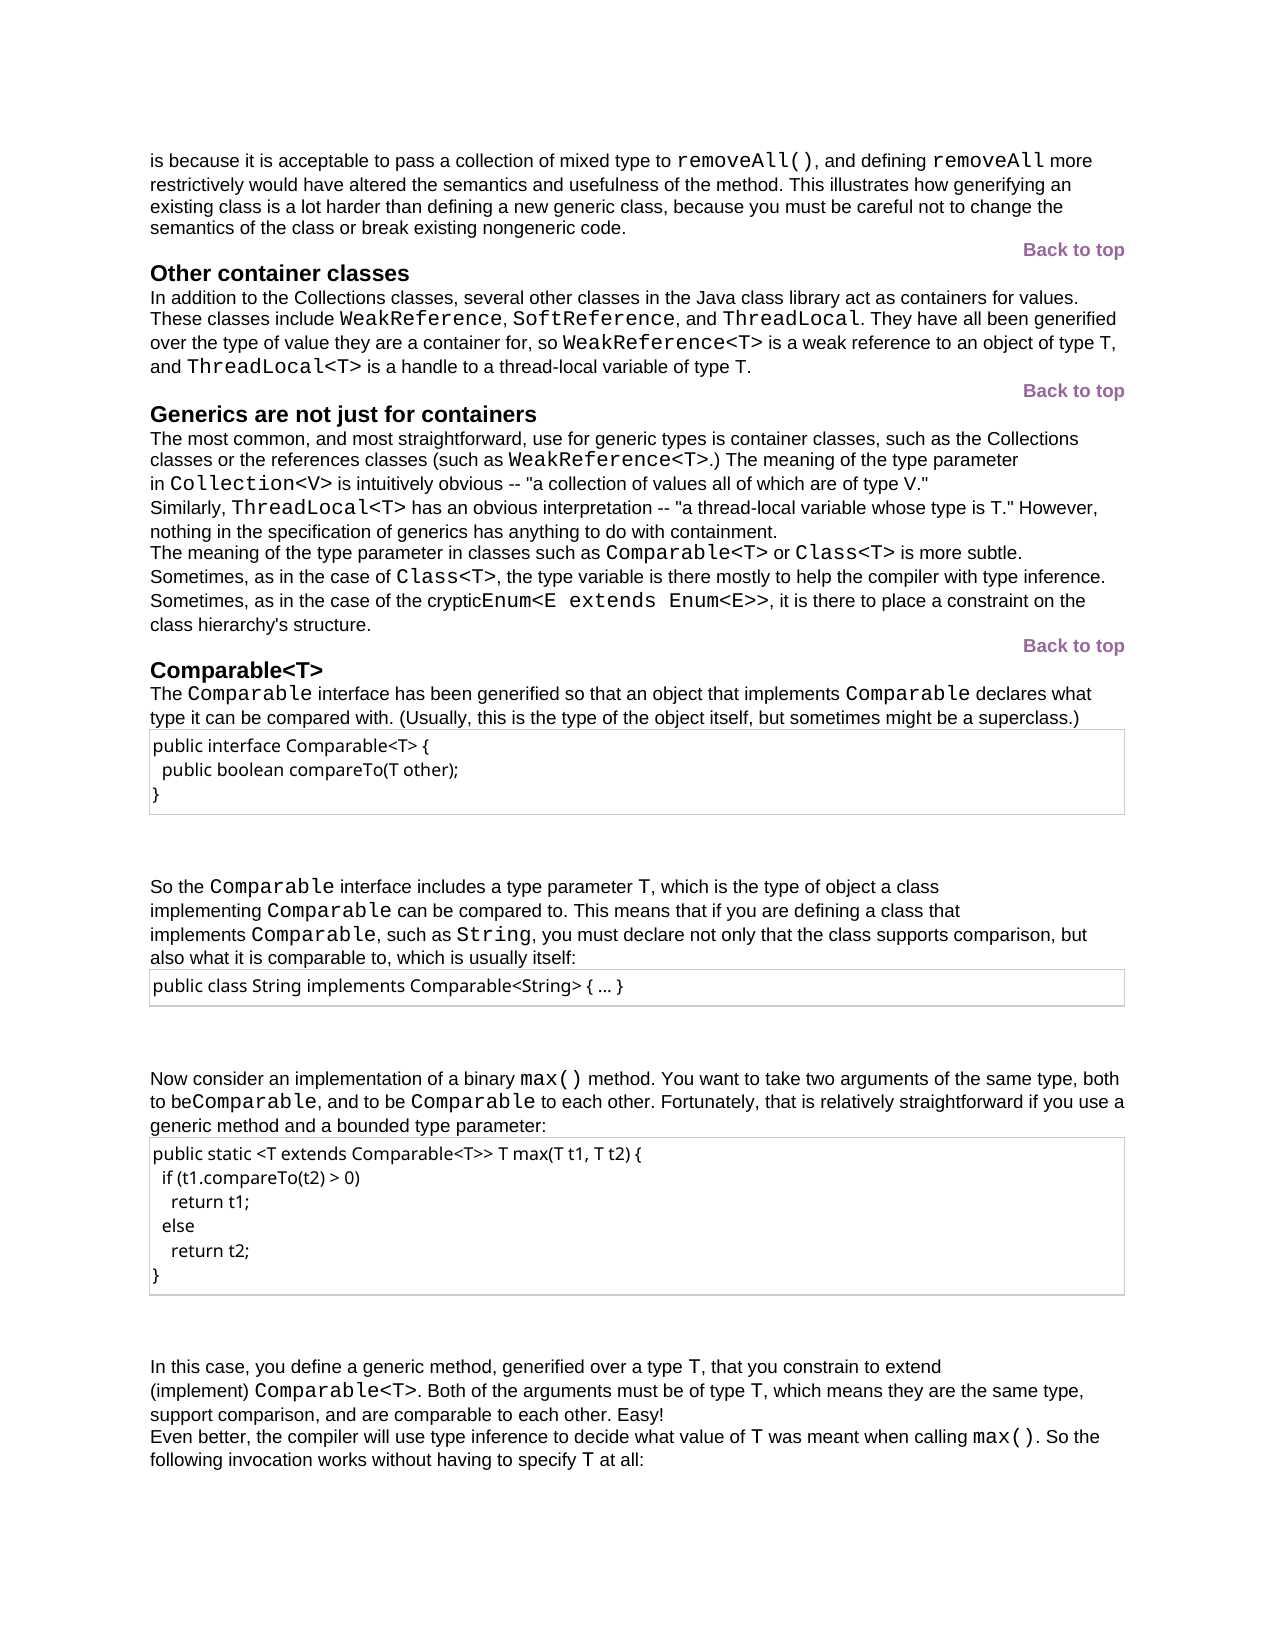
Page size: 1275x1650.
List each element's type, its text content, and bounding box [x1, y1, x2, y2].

text Back to top [150, 379, 1125, 401]
text Back to top [150, 238, 1125, 260]
text So the Comparable interface includes a type parameter T, which is the type of object a class implementing Comparable can be compared to. This means that if you are defining a class that implements Comparable, such as String, you must declare not only that the class supports comparison, but also what it is comparable to, which is usually itself: [150, 876, 1125, 969]
text Other container classes [150, 260, 1125, 286]
text The Comparable interface has been generified so that an object that implements Comparable declares what type it can be compared with. (Usually, this is the type of the object itself, but sometimes might be a superclass.) [150, 683, 1125, 729]
text The meaning of the type parameter in classes such as Comparable<T> or Class<T> is more subtle. Sometimes, as in the case of Class<T>, the type variable is there mostly to help the compiler with type inference. Sometimes, as in the case of the crypticEnum<E extends Enum<E>>, it is there to place a constraint on the class hierarchy's structure. [150, 542, 1125, 635]
text Generics are not just for containers [150, 401, 1125, 427]
table_header public static <T extends Comparable<T>> T max(T t1, T t2) { if (t1.compareTo(t2) > 0) return t1; else return t2; } [150, 1138, 1124, 1294]
text Comparable<T> [150, 657, 1125, 683]
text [150, 150, 1125, 238]
text Even better, the compiler will use type inference to decide what value of T was meant when calling max(). So the following invocation works without having to specify T at all: [150, 1425, 1125, 1473]
text The most common, and most straightforward, use for generic types is container classes, such as the Collections classes or the references classes (such as WeakReference<T>.) The meaning of the type parameter in Collection<V> is intuitively obvious -- "a collection of values all of which are of type V." Similarly, ThreadLocal<T> has an obvious interpretation -- "a thread-local variable whose type is T." However, nothing in the specification of generics has anything to do with containment. [150, 427, 1125, 542]
text In addition to the Collections classes, several other classes in the Java class library act as containers for values. These classes include WeakReference, SoftReference, and ThreadLocal. They have all been generified over the type of value they are a container for, so WeakReference<T> is a weak reference to an object of type T, and ThreadLocal<T> is a handle to a thread-local variable of type T. [150, 286, 1125, 379]
table_header public class String implements Comparable<String> { ... } [150, 970, 1124, 1005]
table_header public interface Comparable<T> { public boolean compareTo(T other); } [150, 730, 1124, 814]
text Back to top [150, 635, 1125, 657]
text In this case, you define a generic method, generified over a type T, that you constrain to extend (implement) Comparable<T>. Both of the arguments must be of type T, which means they are the same type, support comparison, and are comparable to each other. Easy! [150, 1356, 1125, 1425]
text Now consider an implementation of a binary max() method. You want to take two arguments of the same type, both to beComparable, and to be Comparable to each other. Fortunately, that is relatively straightforward if you use a generic method and a bounded type parameter: [150, 1067, 1125, 1137]
